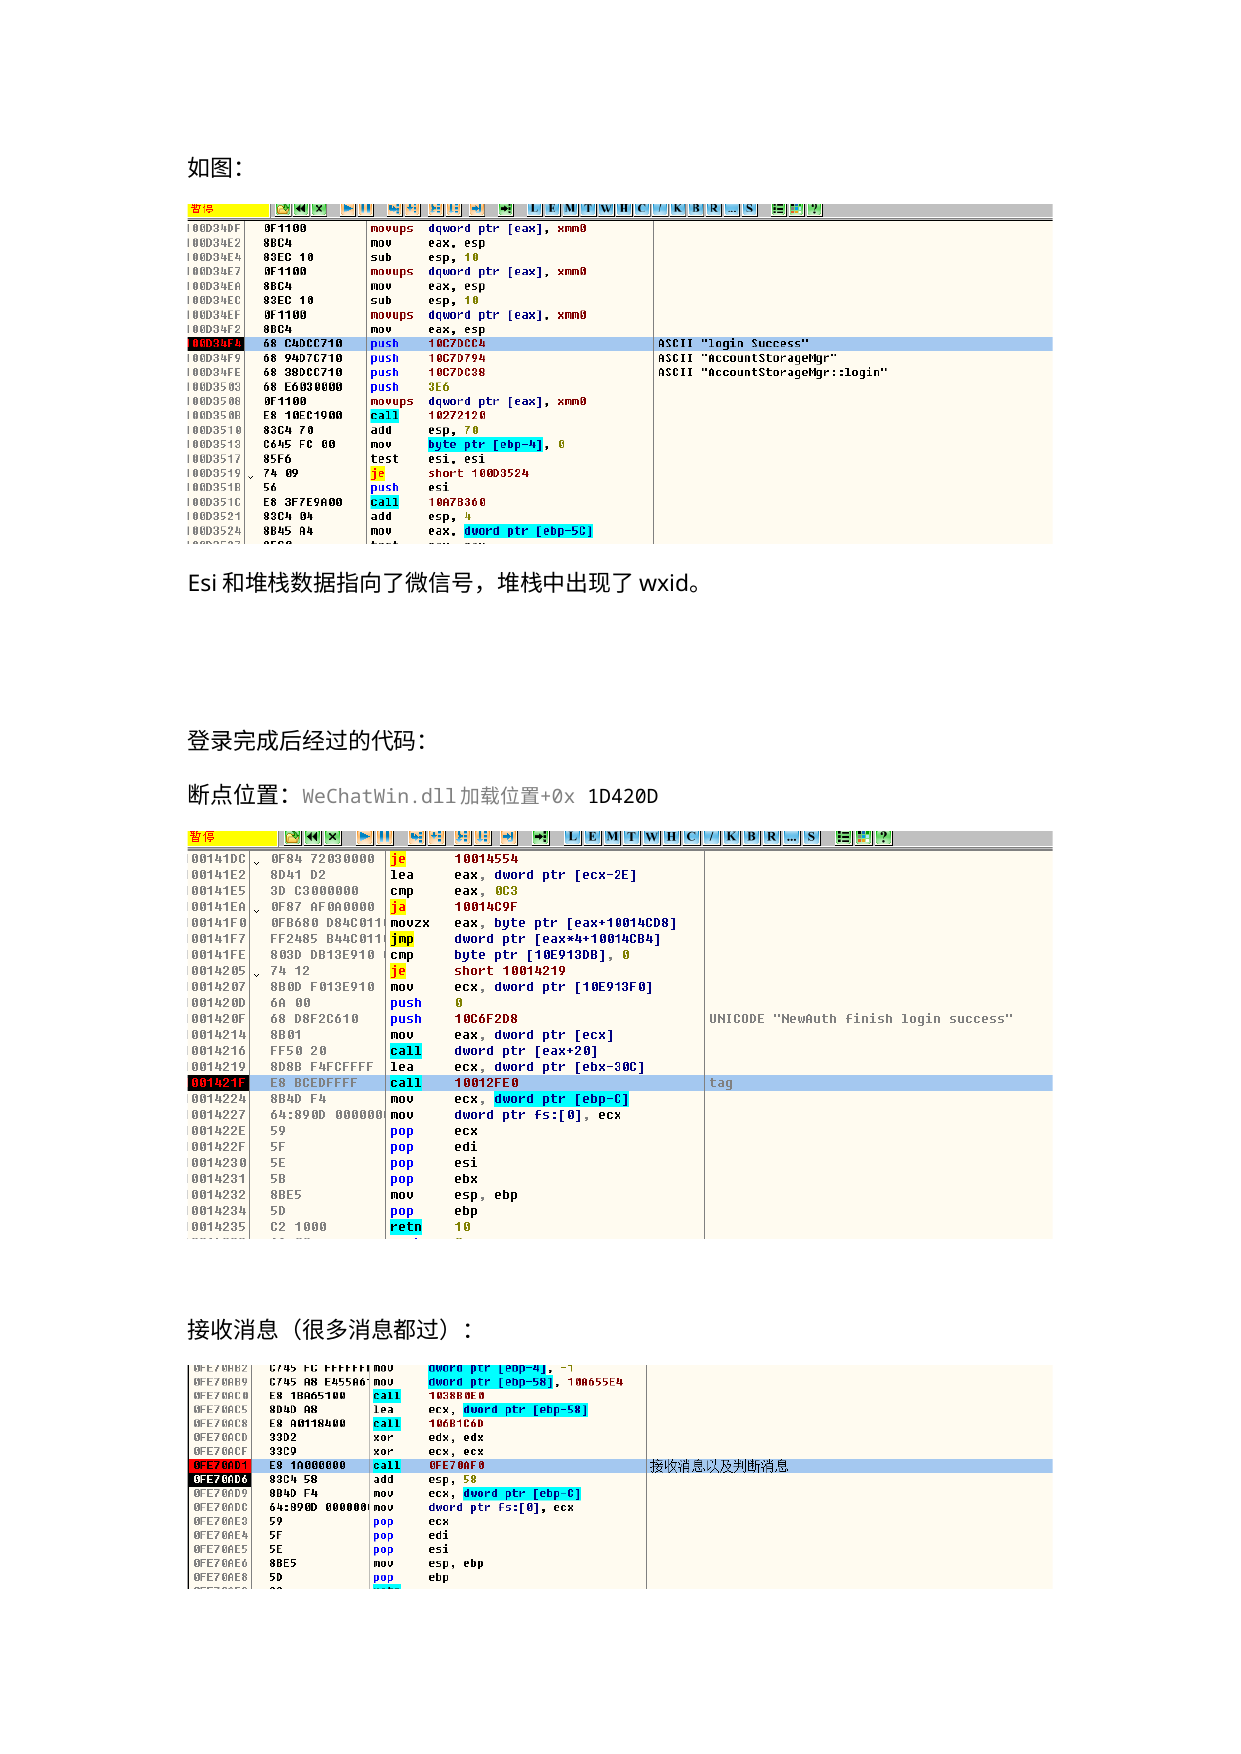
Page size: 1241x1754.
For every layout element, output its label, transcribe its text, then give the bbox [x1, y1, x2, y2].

text 如图： [187, 150, 1053, 183]
text 接收消息（很多消息都过）： [187, 1312, 1053, 1345]
text Esi和堆栈数据指向了微信号，堆栈中出现了wxid。 [187, 565, 1053, 598]
picture [187, 831, 1053, 1239]
picture [187, 204, 1053, 544]
picture [187, 1365, 1053, 1589]
text 登录完成后经过的代码： [187, 723, 1053, 756]
text 断点位置：WeChatWin.dll加载位置+0x 1D420D [187, 777, 1053, 810]
